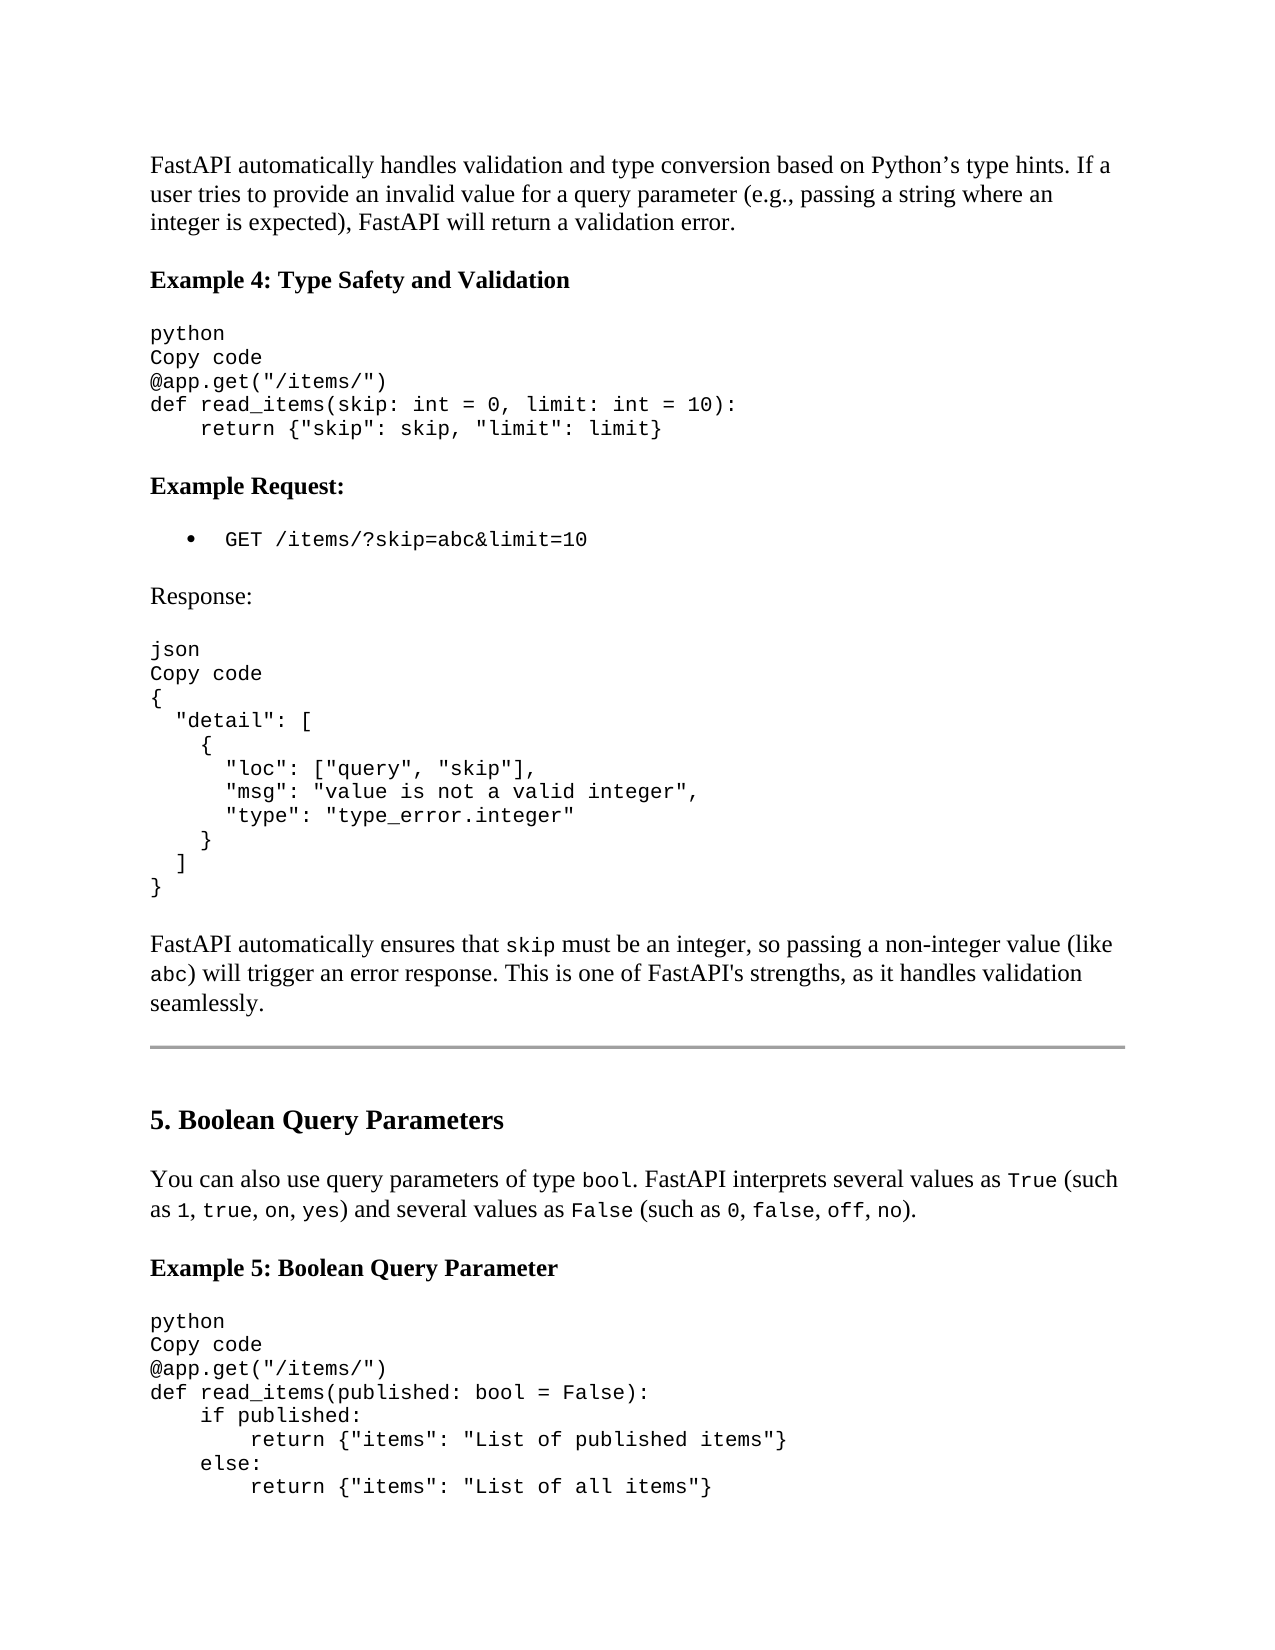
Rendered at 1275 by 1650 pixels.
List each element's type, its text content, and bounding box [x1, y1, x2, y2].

text { [150, 687, 1125, 710]
text } [150, 828, 1125, 852]
text python [150, 1311, 1125, 1334]
text } [150, 876, 1125, 899]
text You can also use query parameters of type bool. FastAPI interprets several values as True (such as 1, true, on, yes) and several values as False (such as 0, false, off, no). [150, 1164, 1125, 1224]
text json [150, 639, 1125, 663]
text if published: [150, 1405, 1125, 1429]
text python [150, 323, 1125, 347]
text def read_items(skip: int = 0, limit: int = 10): [150, 394, 1125, 418]
text "loc": ["query", "skip"], [150, 758, 1125, 781]
text else: [150, 1453, 1125, 1476]
text "type": "type_error.integer" [150, 805, 1125, 828]
text "detail": [ [150, 710, 1125, 734]
text FastAPI automatically handles validation and type conversion based on Python’s type hints. If a user tries to provide an invalid value for a query parameter (e.g., passing a string where an integer is expected), FastAPI will return a validation error. [150, 150, 1125, 236]
text ] [150, 852, 1125, 876]
text 5. Boolean Query Parameters [150, 1103, 1125, 1135]
text @app.get("/items/") [150, 371, 1125, 394]
text Example 5: Boolean Query Parameter [150, 1253, 1125, 1282]
text Copy code [150, 663, 1125, 687]
text FastAPI automatically ensures that skip must be an integer, so passing a non-integer value (like abc) will trigger an error response. This is one of FastAPI's strengths, as it handles validation seamlessly. [150, 929, 1125, 1017]
text Response: [150, 581, 1125, 610]
text @app.get("/items/") [150, 1358, 1125, 1382]
text return {"items": "List of all items"} [150, 1476, 1125, 1500]
text return {"skip": skip, "limit": limit} [150, 418, 1125, 442]
text Copy code [150, 347, 1125, 371]
text Example Request: [150, 471, 1125, 499]
text Example 4: Type Safety and Validation [150, 265, 1125, 294]
text "msg": "value is not a valid integer", [150, 781, 1125, 805]
text Copy code [150, 1334, 1125, 1358]
text def read_items(published: bool = False): [150, 1382, 1125, 1405]
list GET /items/?skip=abc&limit=10 [187, 529, 1125, 552]
text return {"items": "List of published items"} [150, 1429, 1125, 1453]
text { [150, 734, 1125, 758]
